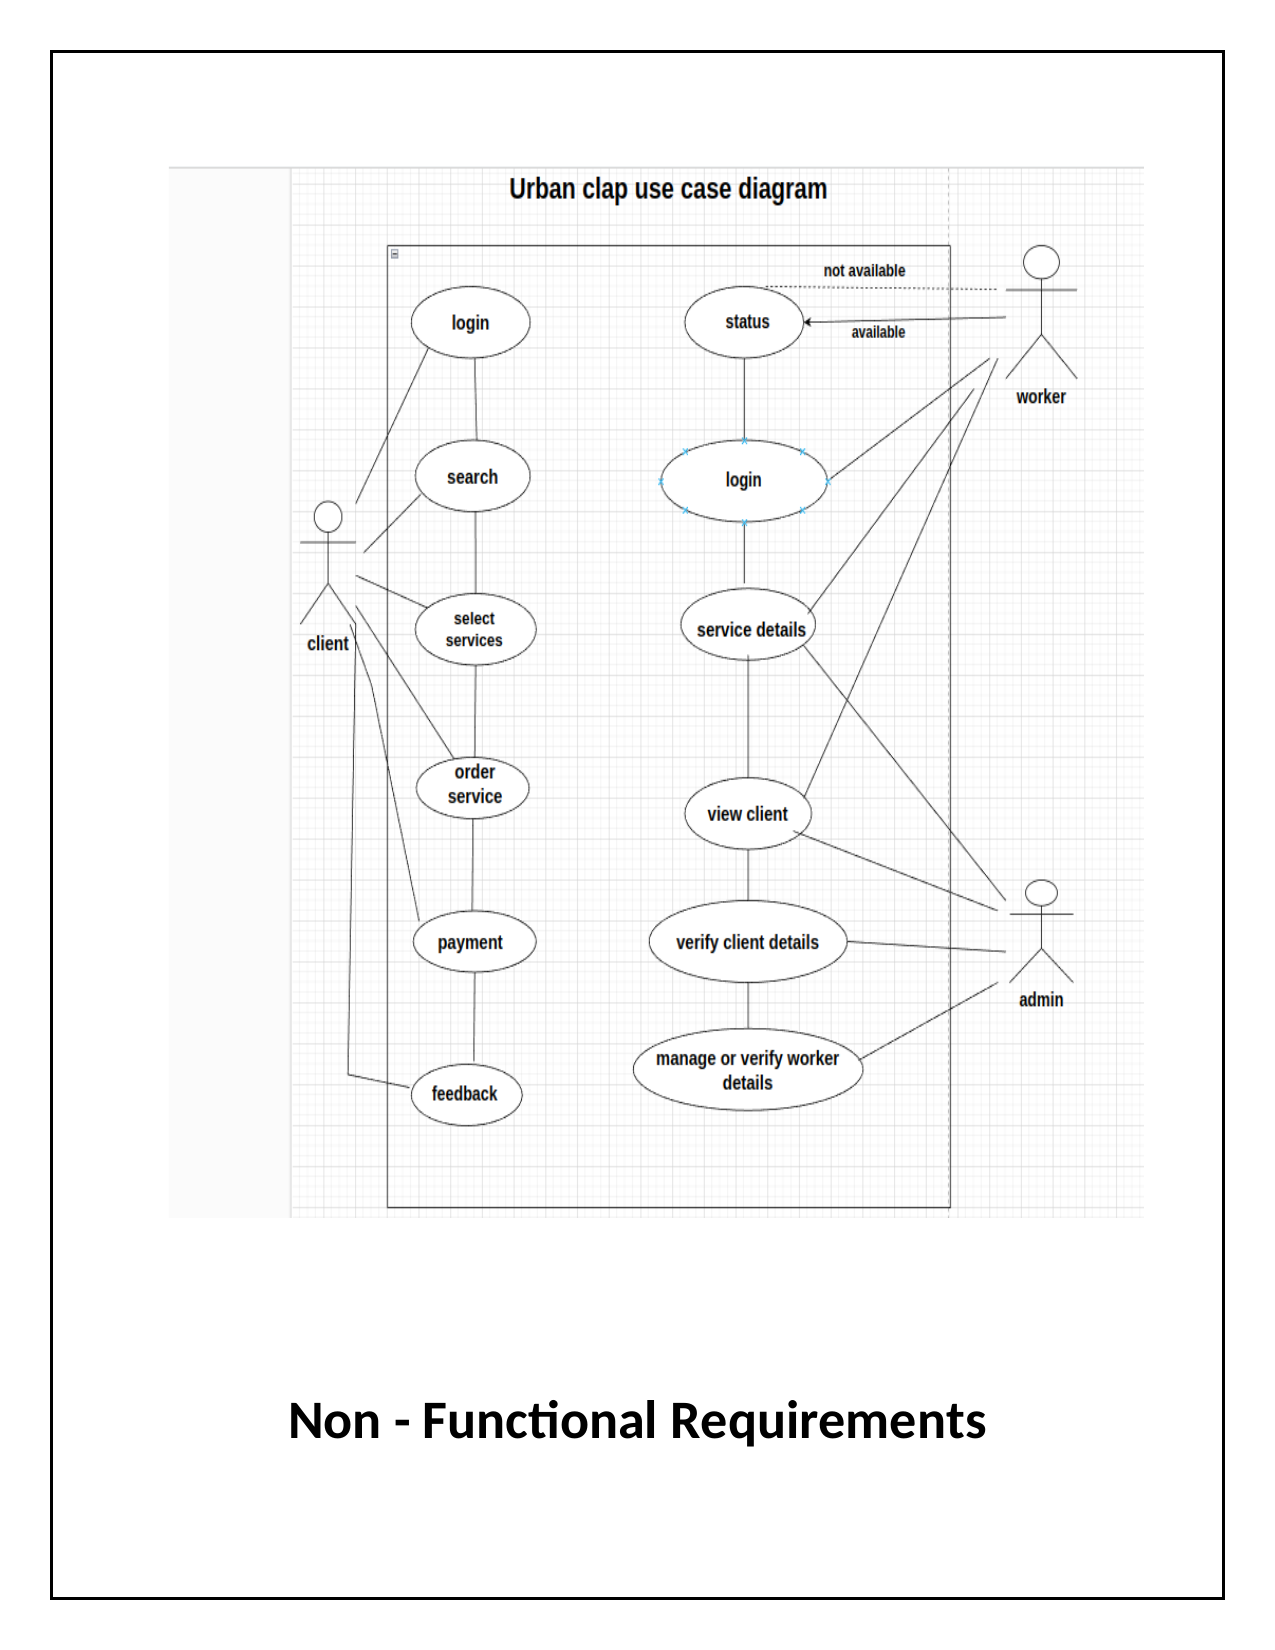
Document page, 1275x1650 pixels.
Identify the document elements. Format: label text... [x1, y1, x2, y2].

picture [168, 166, 1144, 1218]
text Non - Functional Requirements [150, 1386, 1125, 1452]
